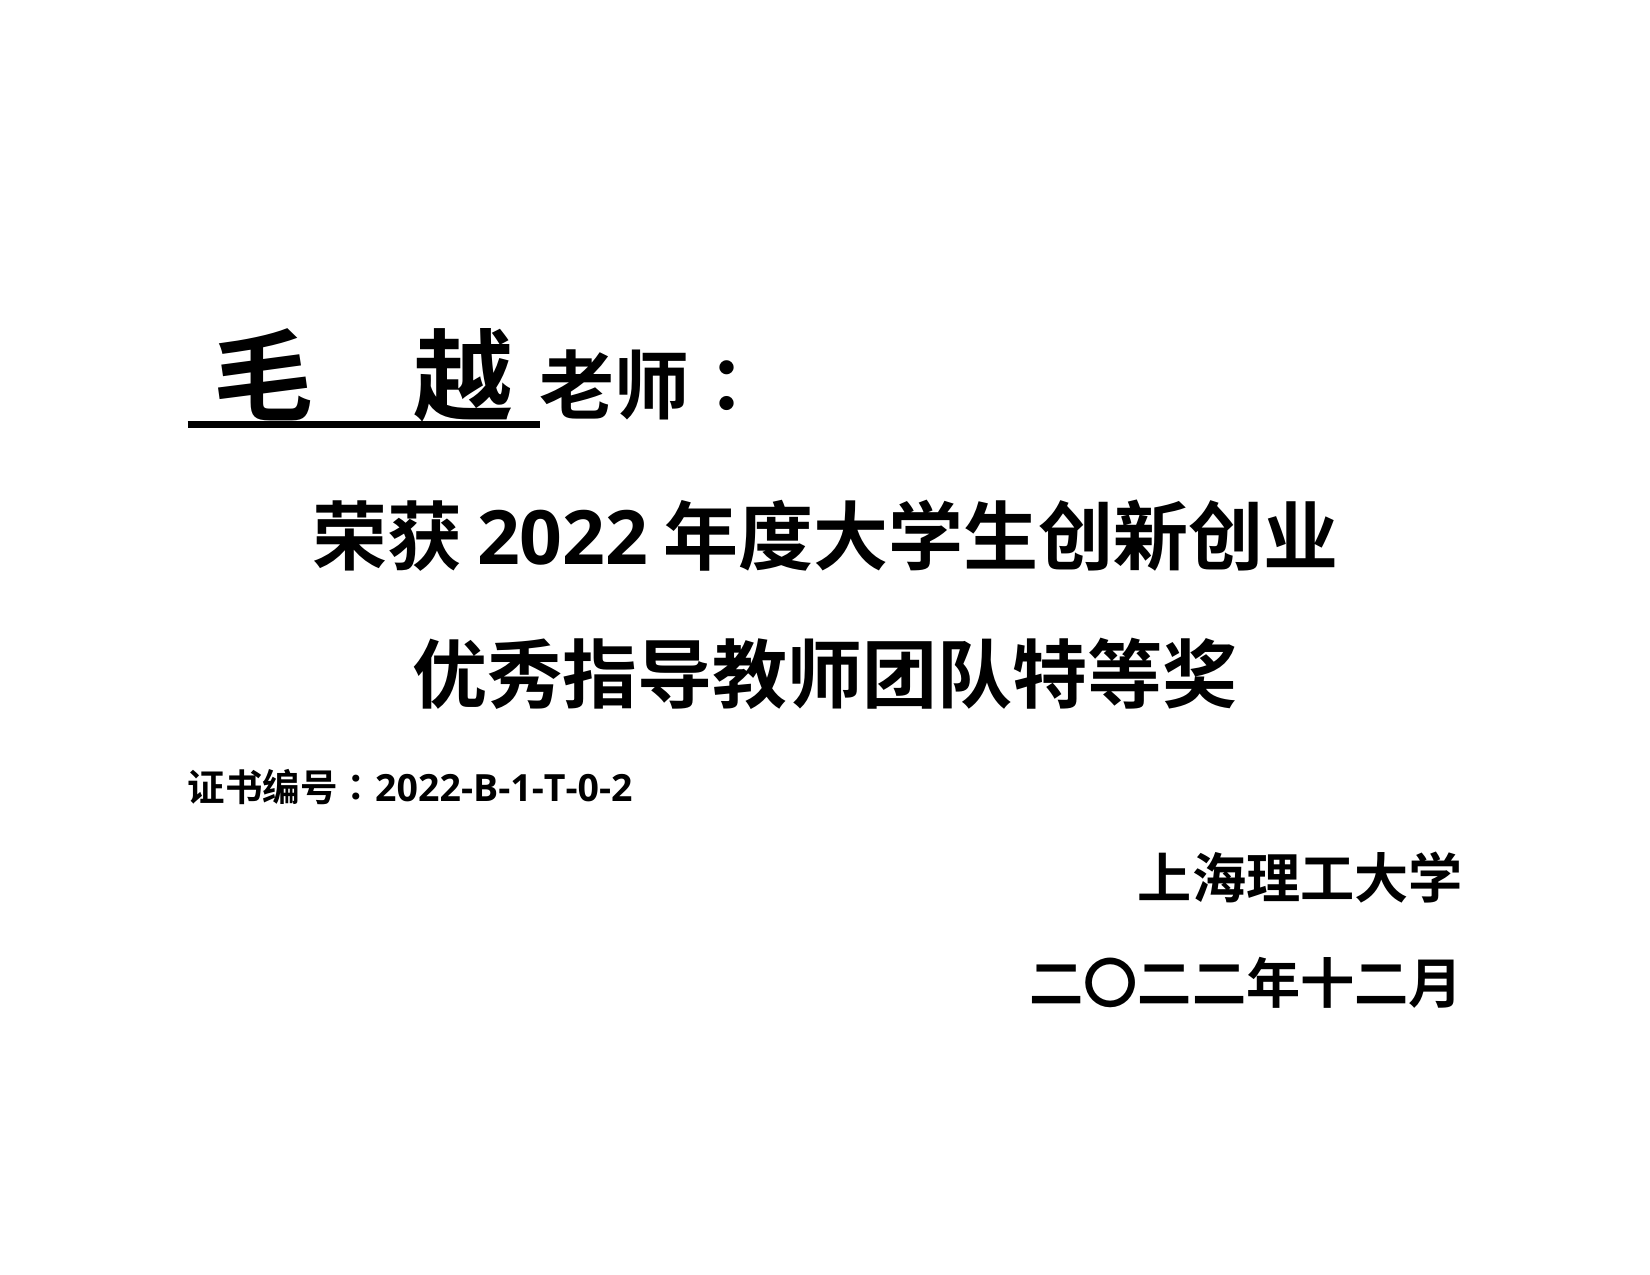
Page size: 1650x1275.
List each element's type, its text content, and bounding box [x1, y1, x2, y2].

text 证书编号：2022-B-1-T-0-2 [187, 761, 1462, 812]
text 上海理工大学 [187, 840, 1462, 914]
text 二〇二二年十二月 [187, 946, 1462, 1020]
text 毛 越 老师： [187, 150, 1462, 443]
text 优秀指导教师团队特等奖 [187, 622, 1462, 725]
text 荣获2022年度大学生创新创业 [187, 484, 1462, 586]
